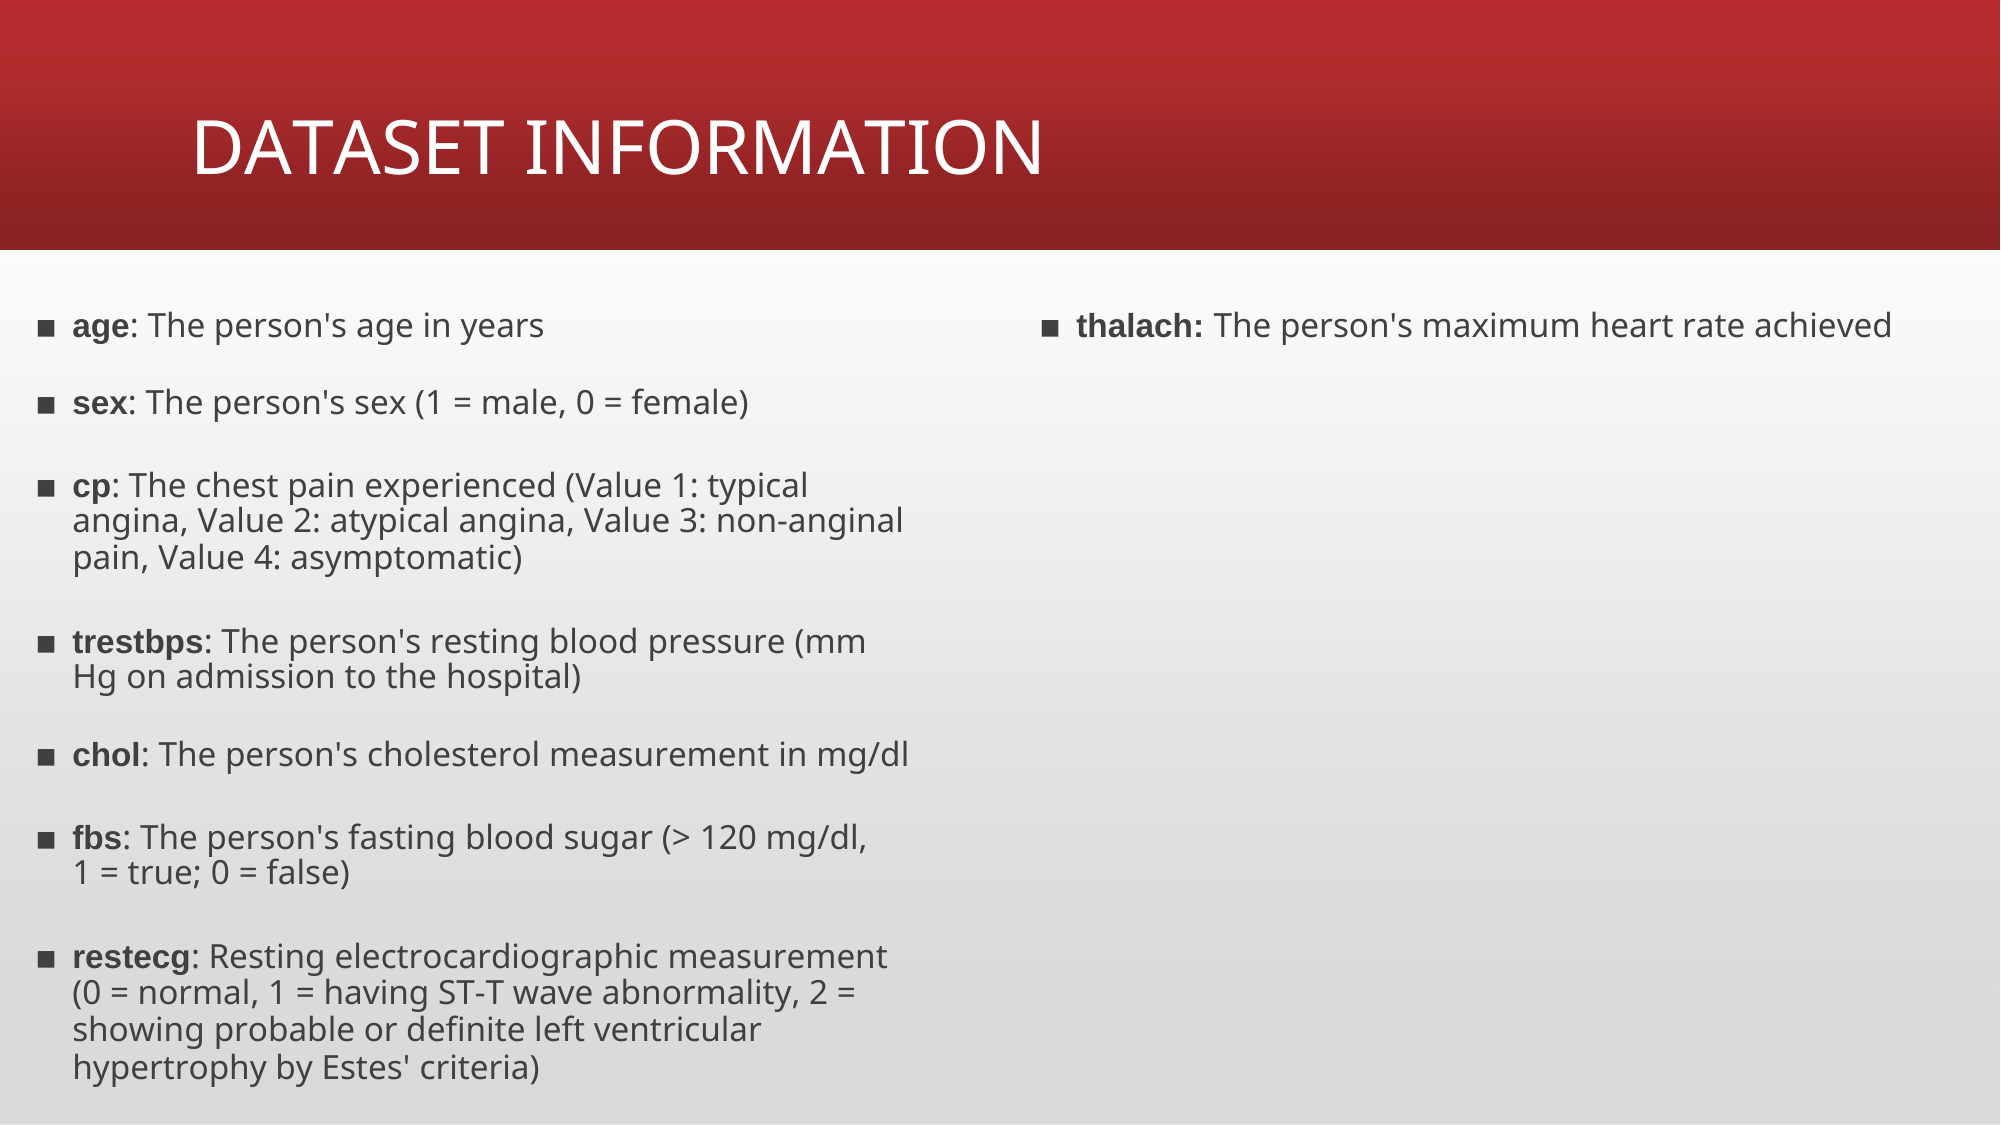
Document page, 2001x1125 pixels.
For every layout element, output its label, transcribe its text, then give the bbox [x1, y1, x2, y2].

list trestbps: The person's resting blood pressure (mm Hg on admission to the hospital) [34, 624, 880, 698]
list restecg: Resting electrocardiographic measurement (0 = normal, 1 = having ST-T wave abnormality, 2 = showing probable or definite left ventricular hypertrophy by Estes' criteria) [34, 938, 912, 1089]
list cp: The chest pain experienced (Value 1: typical angina, Value 2: atypical angina, Value 3: non-anginal pain, Value 4: asymptomatic) [34, 467, 918, 579]
list sex: The person's sex (1 = male, 0 = female) [34, 379, 922, 424]
list age: The person's age in years [34, 302, 922, 348]
list fbs: The person's fasting blood sugar (> 120 mg/dl, 1 = true; 0 = false) [34, 820, 884, 894]
list chol: The person's cholesterol measurement in mg/dl [34, 731, 922, 777]
picture [0, 0, 2001, 1125]
list thalach: The person's maximum heart rate achieved [1038, 302, 2000, 348]
